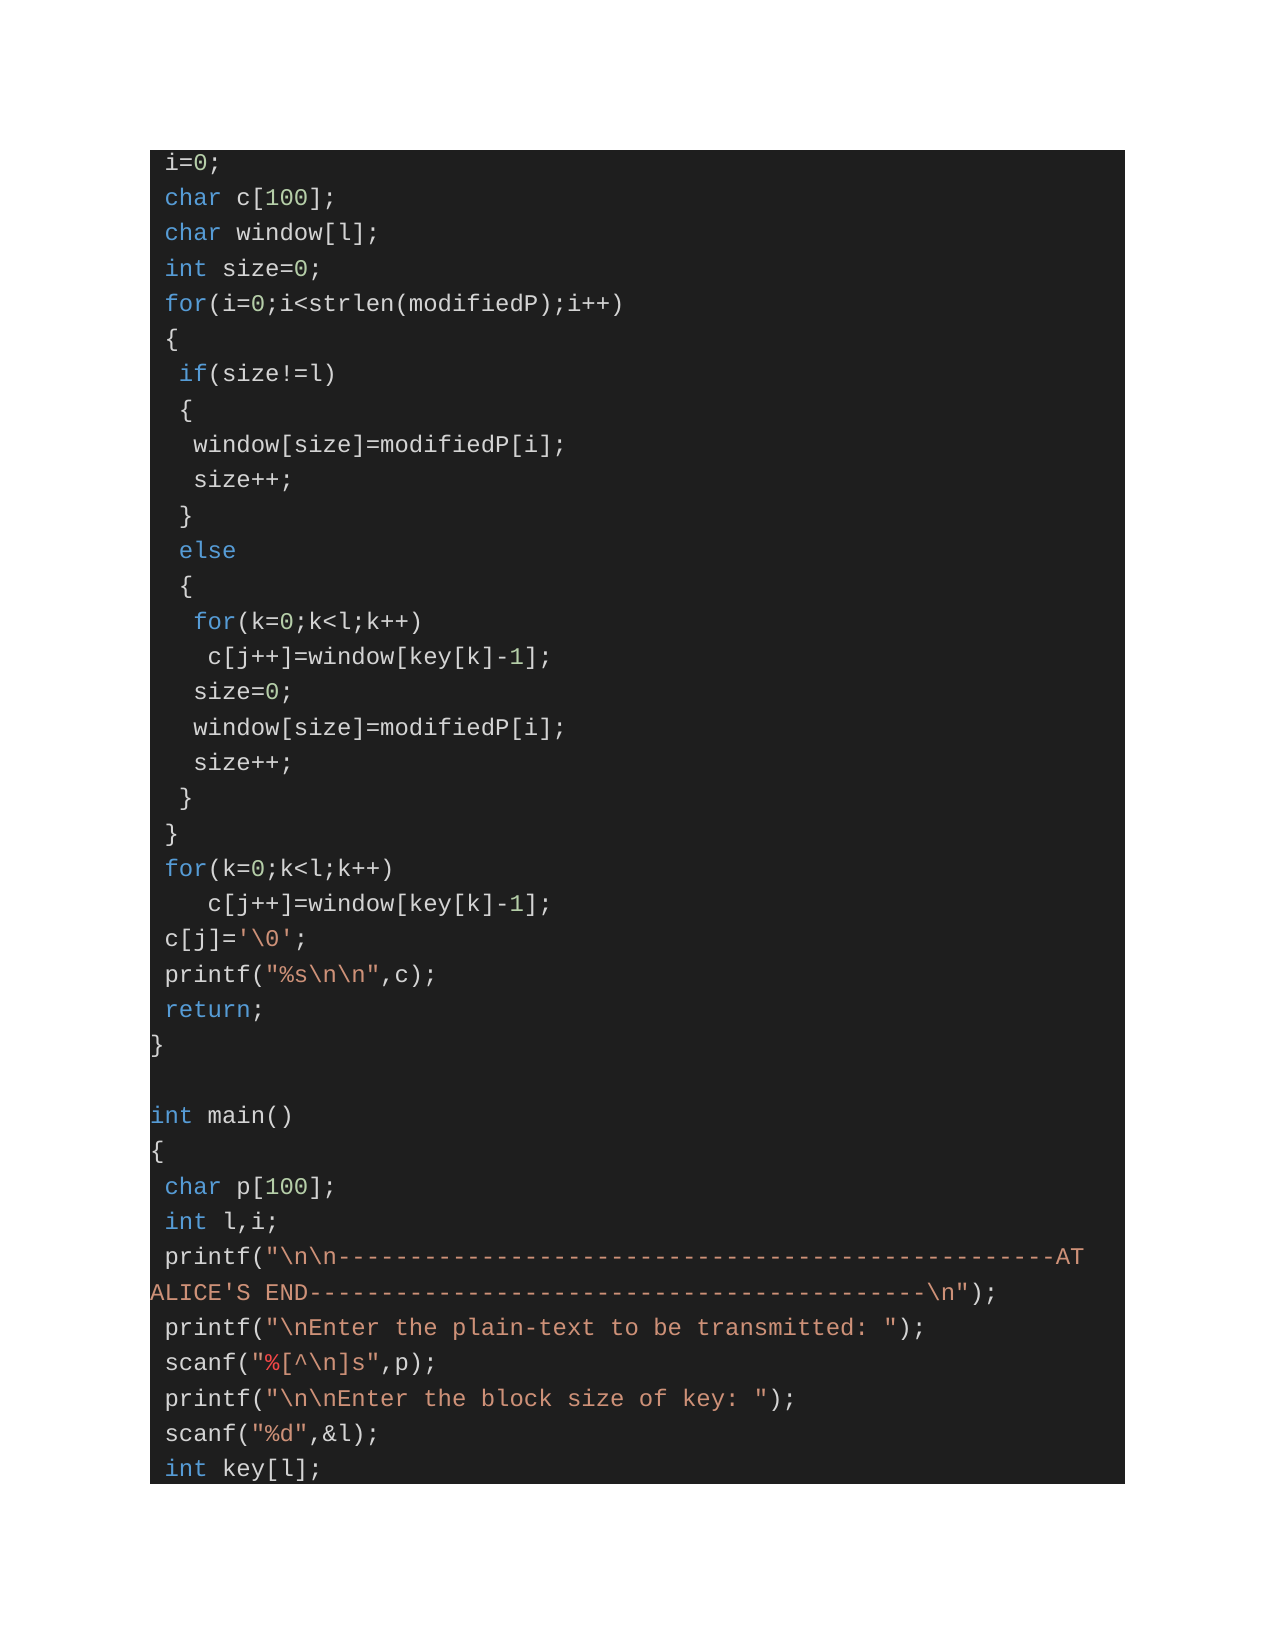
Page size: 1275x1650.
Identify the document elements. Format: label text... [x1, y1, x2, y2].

text char c[100]; [150, 185, 1125, 212]
text window[size]=modifiedP[i]; [150, 715, 1125, 742]
text scanf("%d",&l); [150, 1421, 1125, 1448]
text int main() [150, 1103, 1125, 1131]
text c[j++]=window[key[k]-1]; [150, 892, 1125, 919]
text c[j]='\0'; [150, 927, 1125, 954]
text size++; [150, 750, 1125, 777]
text { [150, 1139, 1125, 1166]
text if(size!=l) [150, 362, 1125, 389]
text printf("\n\n--------------------------------------------------AT ALICE'S END-------------------------------------------\n"); [150, 1245, 1125, 1307]
text { [150, 397, 1125, 424]
text { [150, 327, 1125, 354]
text } [150, 1033, 1125, 1060]
text { [150, 574, 1125, 601]
text i=0; [150, 150, 1125, 177]
text size=0; [150, 680, 1125, 707]
text printf("\n\nEnter the block size of key: "); [150, 1386, 1125, 1413]
text for(k=0;k<l;k++) [150, 856, 1125, 883]
text size++; [150, 468, 1125, 495]
text printf("\nEnter the plain-text to be transmitted: "); [150, 1315, 1125, 1342]
text int key[l]; [150, 1457, 1125, 1484]
text int size=0; [150, 256, 1125, 283]
text scanf("%[^\n]s",p); [150, 1351, 1125, 1378]
text } [150, 821, 1125, 848]
text c[j++]=window[key[k]-1]; [150, 644, 1125, 672]
text } [150, 786, 1125, 813]
text else [150, 538, 1125, 566]
text } [150, 503, 1125, 530]
text window[size]=modifiedP[i]; [150, 432, 1125, 460]
text for(i=0;i<strlen(modifiedP);i++) [150, 291, 1125, 318]
text for(k=0;k<l;k++) [150, 609, 1125, 636]
text char window[l]; [150, 221, 1125, 248]
text printf("%s\n\n",c); [150, 962, 1125, 989]
text char p[100]; [150, 1174, 1125, 1201]
text return; [150, 997, 1125, 1025]
text int l,i; [150, 1209, 1125, 1237]
